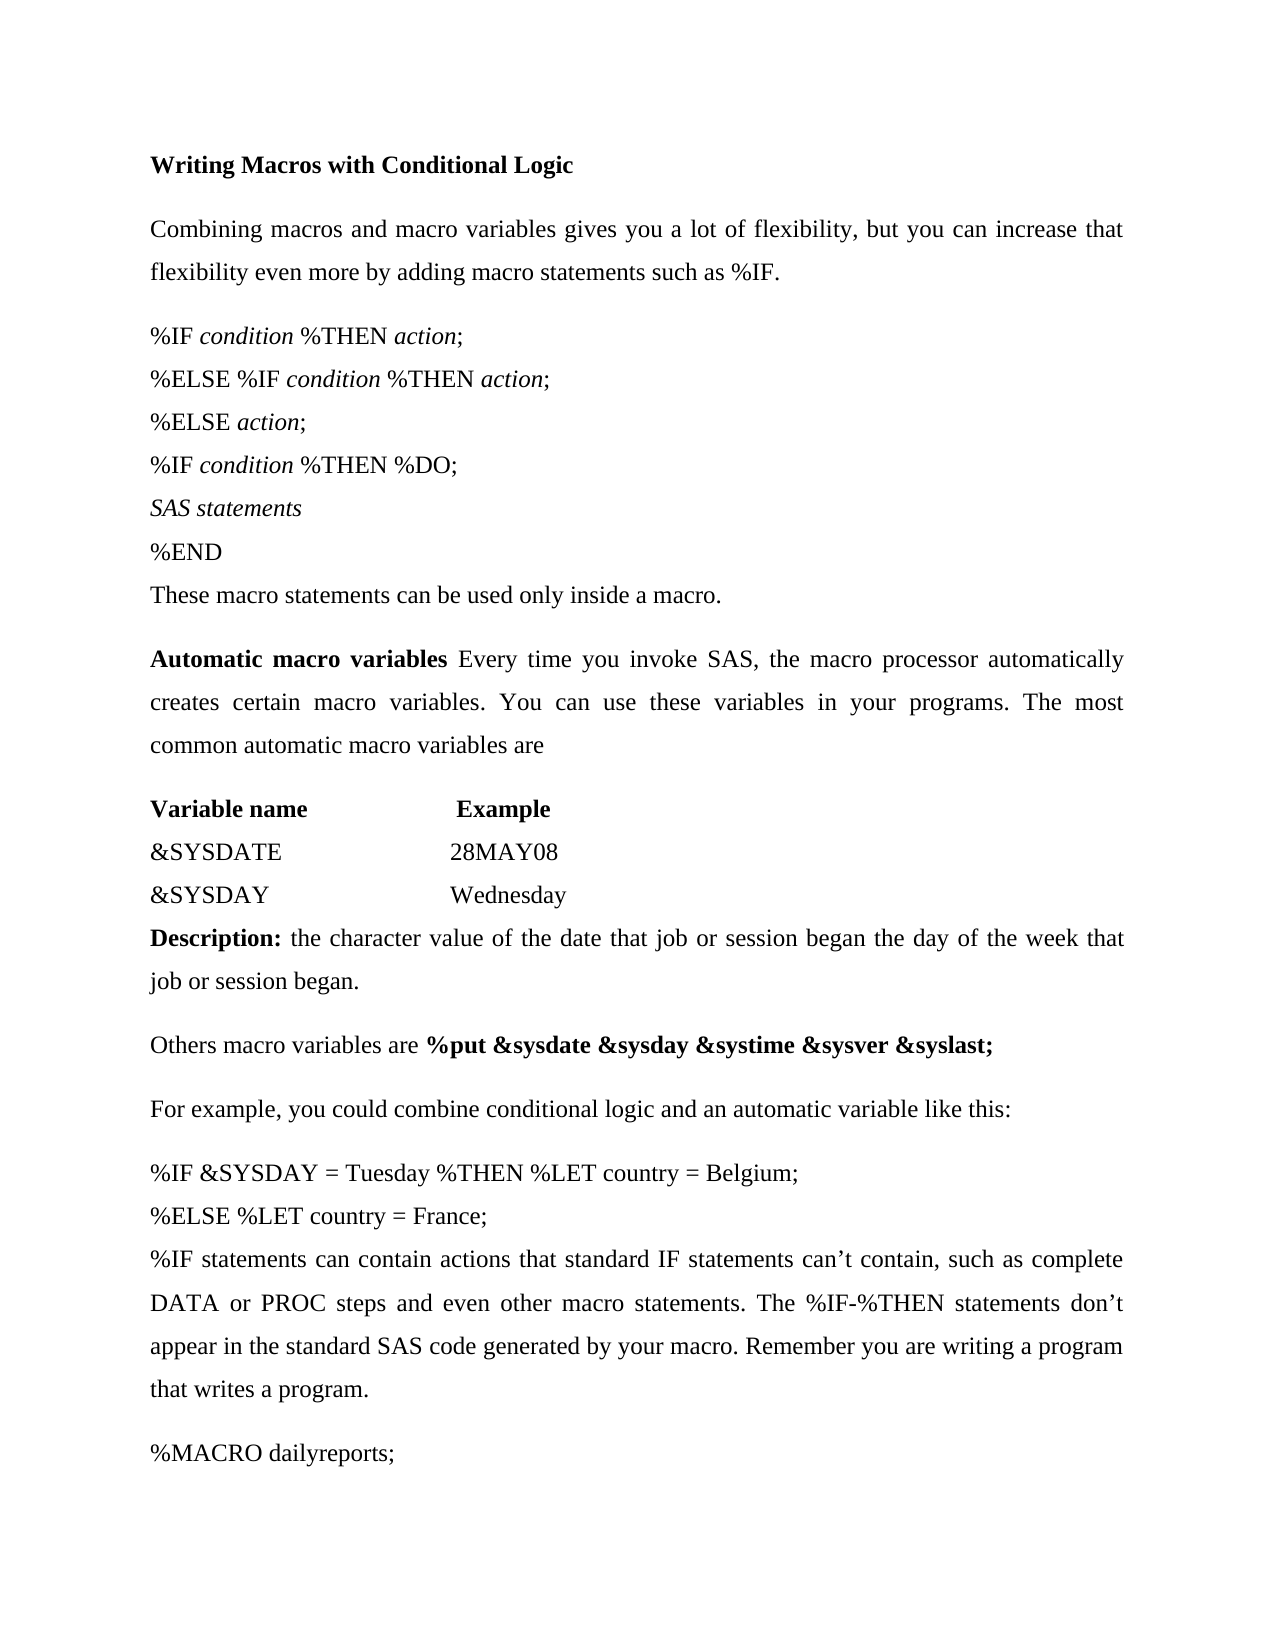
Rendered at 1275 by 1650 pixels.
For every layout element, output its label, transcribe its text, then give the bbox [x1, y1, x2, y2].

text %END [150, 537, 1125, 565]
text Combining macros and macro variables gives you a lot of flexibility, but you can increase that flexibility even more by adding macro statements such as %IF. [150, 214, 1125, 286]
text %MACRO dailyreports; [150, 1438, 1125, 1467]
text %IF condition %THEN %DO; [150, 450, 1125, 479]
text %ELSE %LET country = France; [150, 1201, 1125, 1230]
text SAS statements [150, 493, 1125, 522]
text Automatic macro variables Every time you invoke SAS, the macro processor automatically creates certain macro variables. You can use these variables in your programs. The most common automatic macro variables are [150, 644, 1125, 759]
text Writing Macros with Conditional Logic [150, 150, 1125, 179]
text %ELSE %IF condition %THEN action; [150, 364, 1125, 393]
text &SYSDATE 28MAY08 [150, 837, 1125, 866]
text %IF statements can contain actions that standard IF statements can’t contain, such as complete DATA or PROC steps and even other macro statements. The %IF-%THEN statements don’t appear in the standard SAS code generated by your macro. Remember you are writing a program that writes a program. [150, 1244, 1125, 1403]
text %IF condition %THEN action; [150, 321, 1125, 350]
text %ELSE action; [150, 407, 1125, 436]
text These macro statements can be used only inside a macro. [150, 580, 1125, 608]
text %IF &SYSDAY = Tuesday %THEN %LET country = Belgium; [150, 1158, 1125, 1187]
text Others macro variables are %put &sysdate &sysday &systime &sysver &syslast; [150, 1030, 1125, 1059]
text Description: the character value of the date that job or session began the day of the week that job or session began. [150, 923, 1125, 995]
text Variable name Example [150, 794, 1125, 823]
text &SYSDAY Wednesday [150, 880, 1125, 909]
text For example, you could combine conditional logic and an automatic variable like this: [150, 1094, 1125, 1123]
